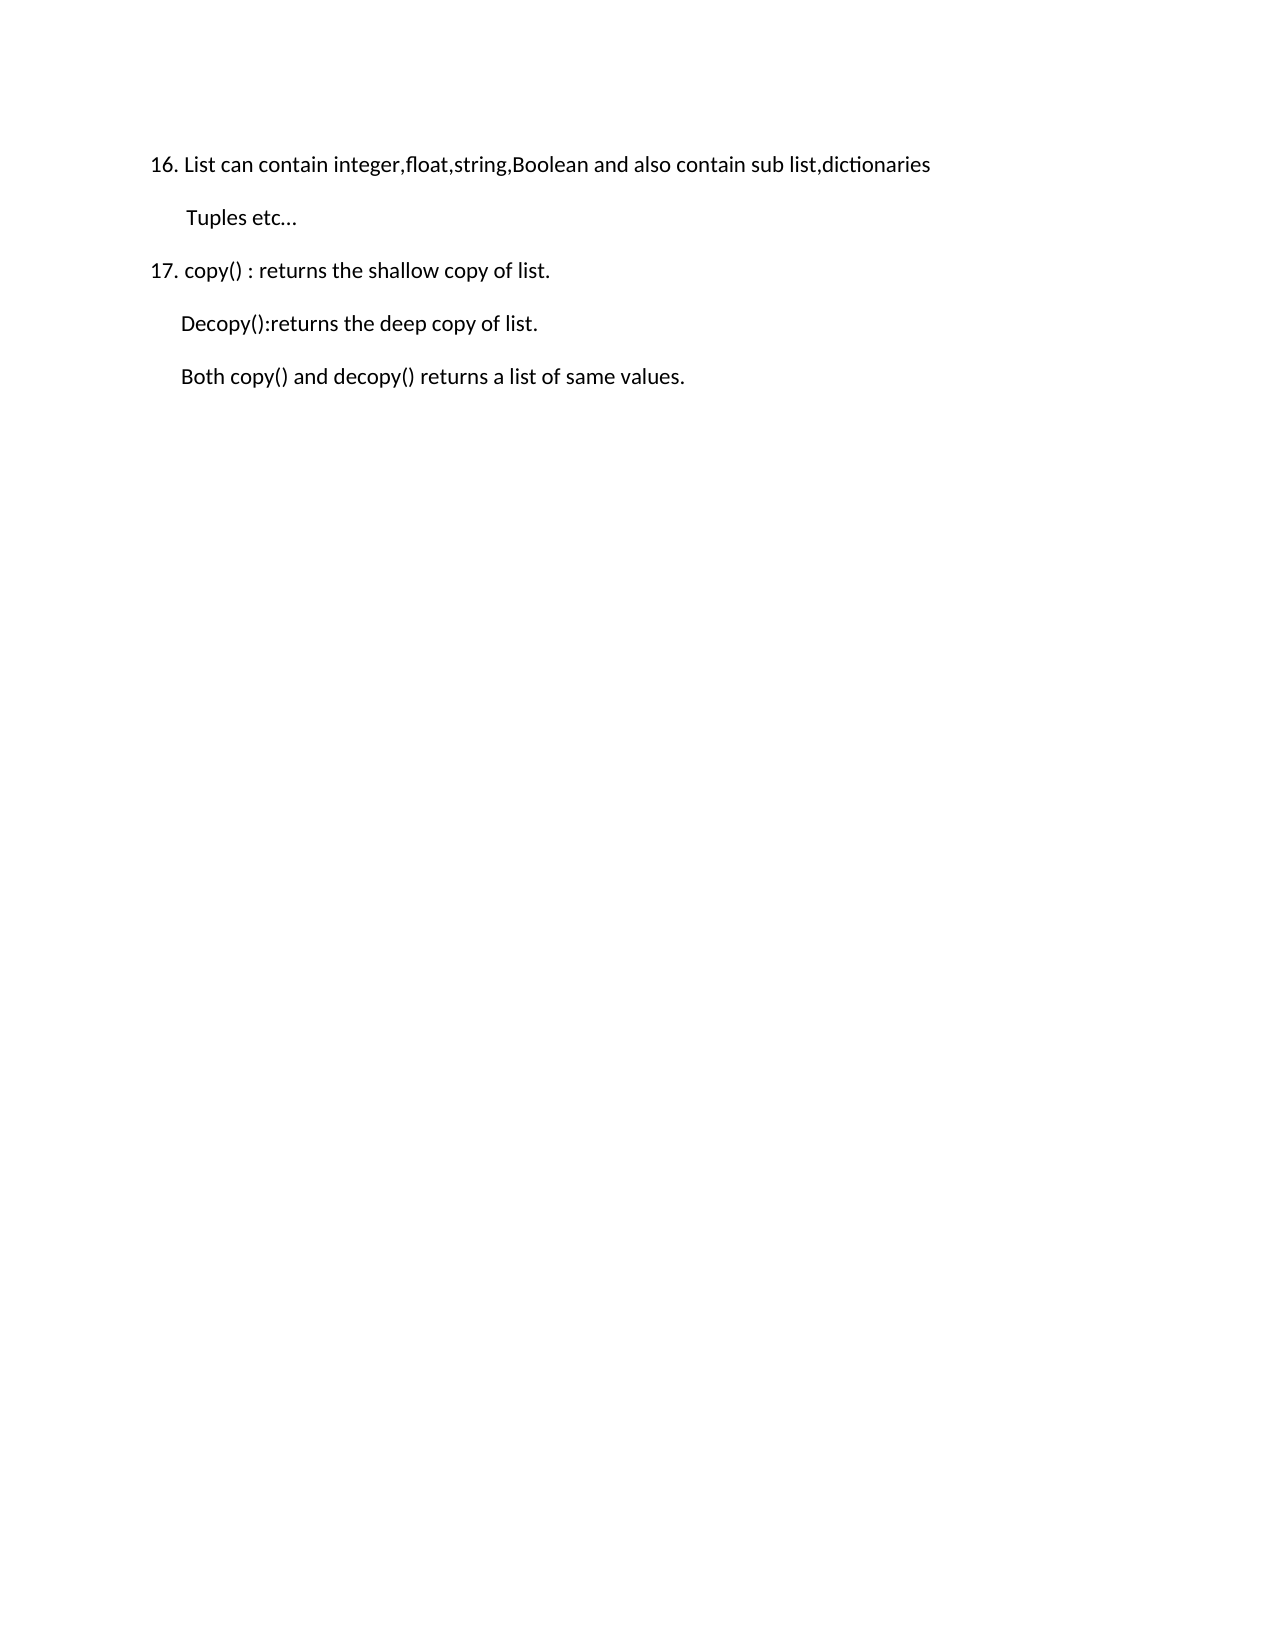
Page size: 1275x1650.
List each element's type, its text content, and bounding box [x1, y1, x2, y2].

text Both copy() and decopy() returns a list of same values. [150, 362, 1125, 390]
text 16. List can contain integer,float,string,Boolean and also contain sub list,dictionaries [150, 150, 1125, 178]
text 17. copy() : returns the shallow copy of list. [150, 256, 1125, 284]
text Decopy():returns the deep copy of list. [150, 309, 1125, 337]
text Tuples etc… [150, 203, 1125, 231]
